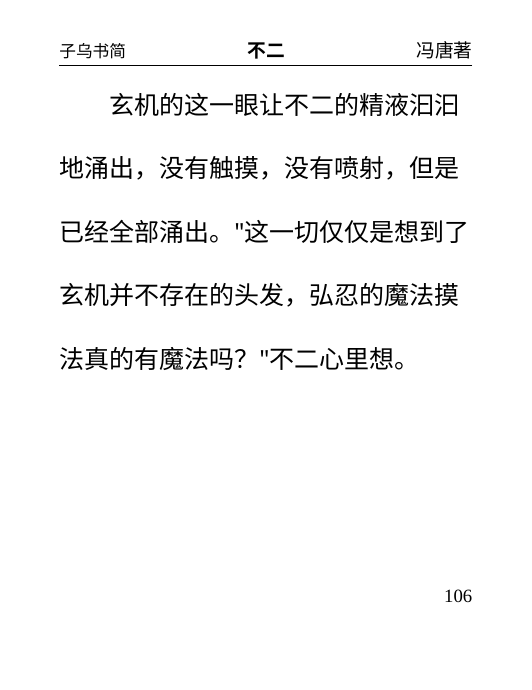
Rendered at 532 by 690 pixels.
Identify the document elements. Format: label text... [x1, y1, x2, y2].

text 玄机的这一眼让不二的精液汩汩地涌出，没有触摸，没有喷射，但是已经全部涌出。"这一切仅仅是想到了玄机并不存在的头发，弘忍的魔法摸法真的有魔法吗？"不二心里想。 [59, 72, 472, 389]
